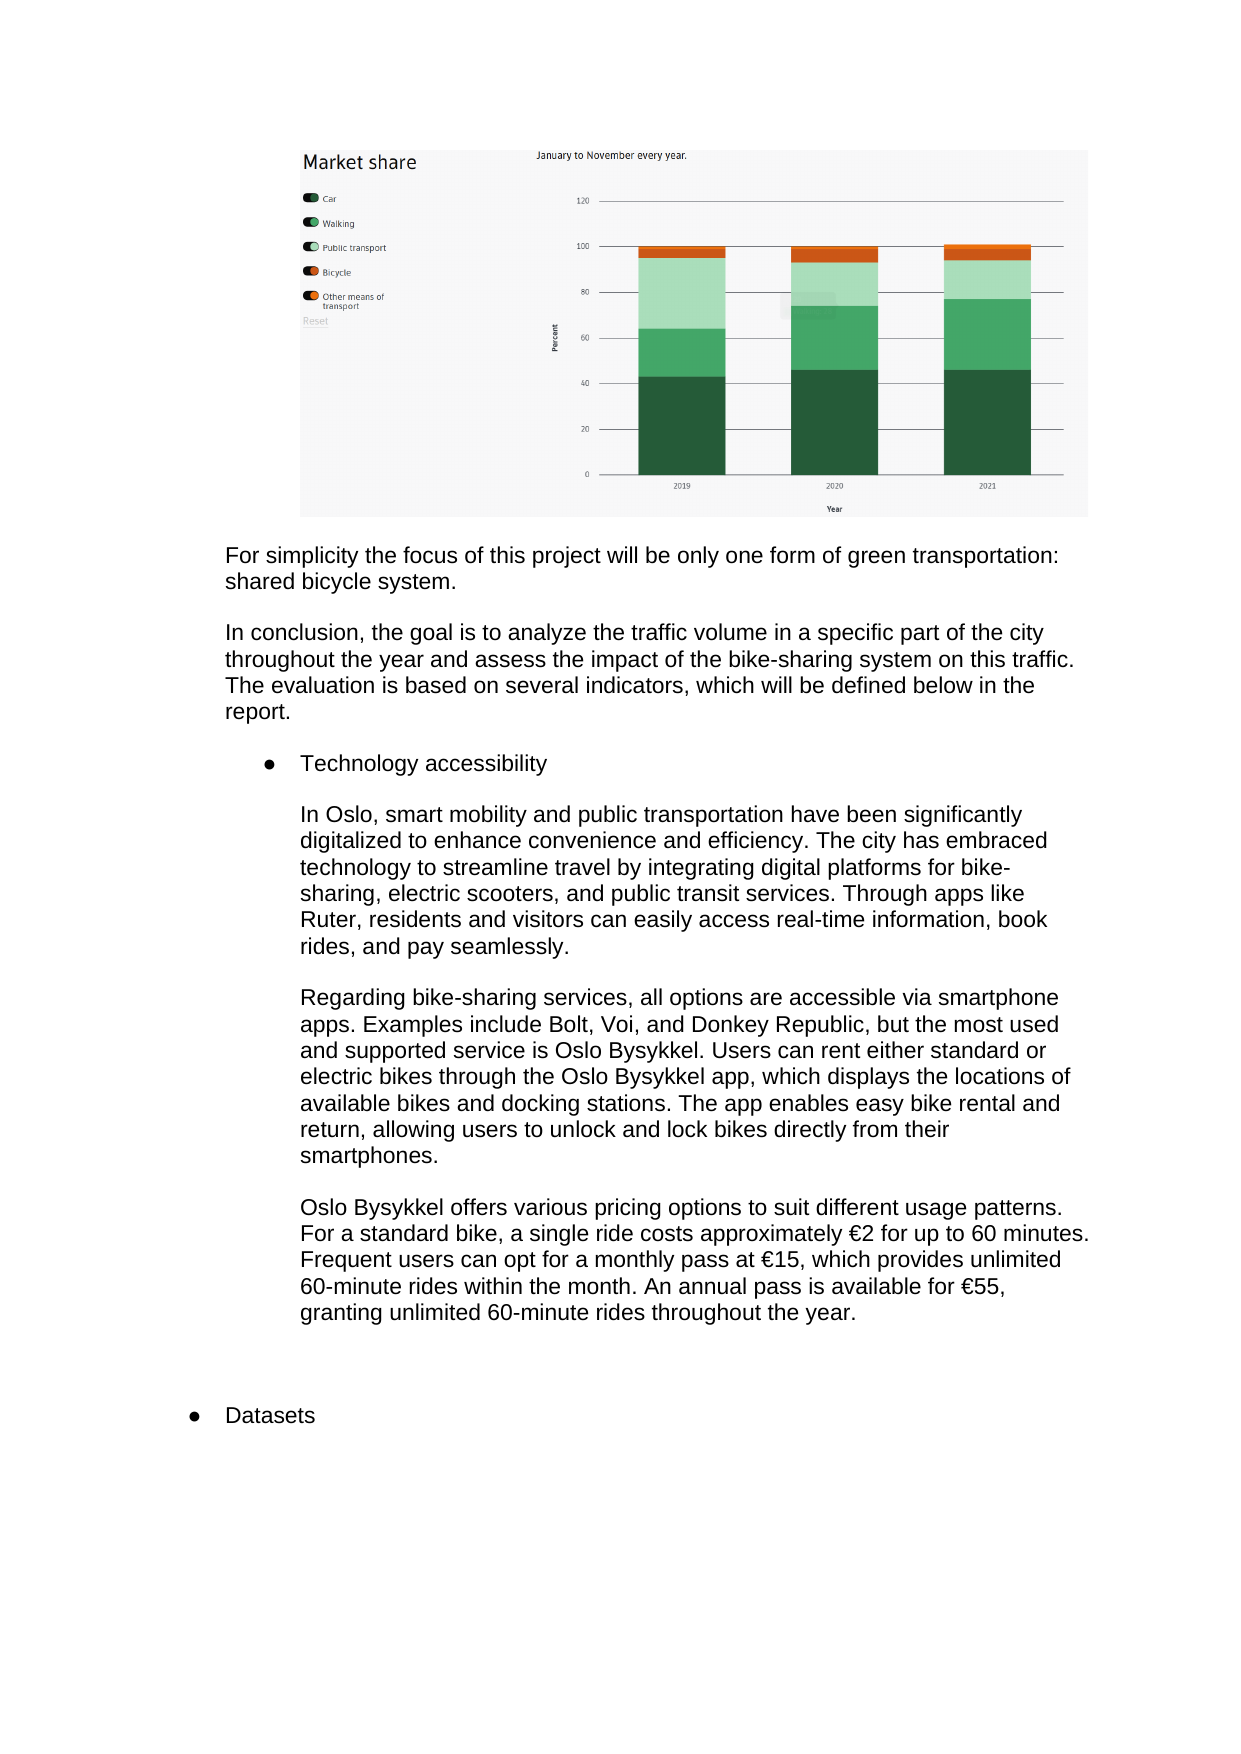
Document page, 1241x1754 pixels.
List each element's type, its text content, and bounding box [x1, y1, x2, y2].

text In conclusion, the goal is to analyze the traffic volume in a specific part of the city throughout the year and assess the impact of the bike-sharing system on this traffic. The evaluation is based on several indicators, which will be defined below in the report. [225, 619, 1090, 725]
list Datasets [187, 1402, 1090, 1428]
text For simplicity the focus of this project will be only one form of green transportation: shared bicycle system. [225, 542, 1090, 594]
text Regarding bike-sharing services, all options are accessible via smartphone apps. Examples include Bolt, Voi, and Donkey Republic, but the most used and supported service is Oslo Bysykkel. Users can rent either standard or electric bikes through the Oslo Bysykkel app, which displays the locations of available bikes and docking stations. The app enables easy bike rental and return, allowing users to unlock and lock bikes directly from their smartphones. [300, 984, 1090, 1169]
text Oslo Bysykkel offers various pricing options to suit different usage patterns. For a standard bike, a single ride costs approximately €2 for up to 60 minutes. Frequent users can opt for a monthly pass at €15, which provides unlimited 60-minute rides within the month. An annual pass is available for €55, granting unlimited 60-minute rides throughout the year. [300, 1194, 1090, 1325]
text In Oslo, smart mobility and public transportation have been significantly digitalized to enhance convenience and efficiency. The city has embraced technology to streamline travel by integrating digital platforms for bike-sharing, electric scooters, and public transit services. Through apps like Ruter, residents and visitors can easily access real-time information, book rides, and pay seamlessly. [300, 801, 1090, 959]
list Technology accessibility [262, 750, 1090, 776]
picture [300, 150, 1089, 517]
